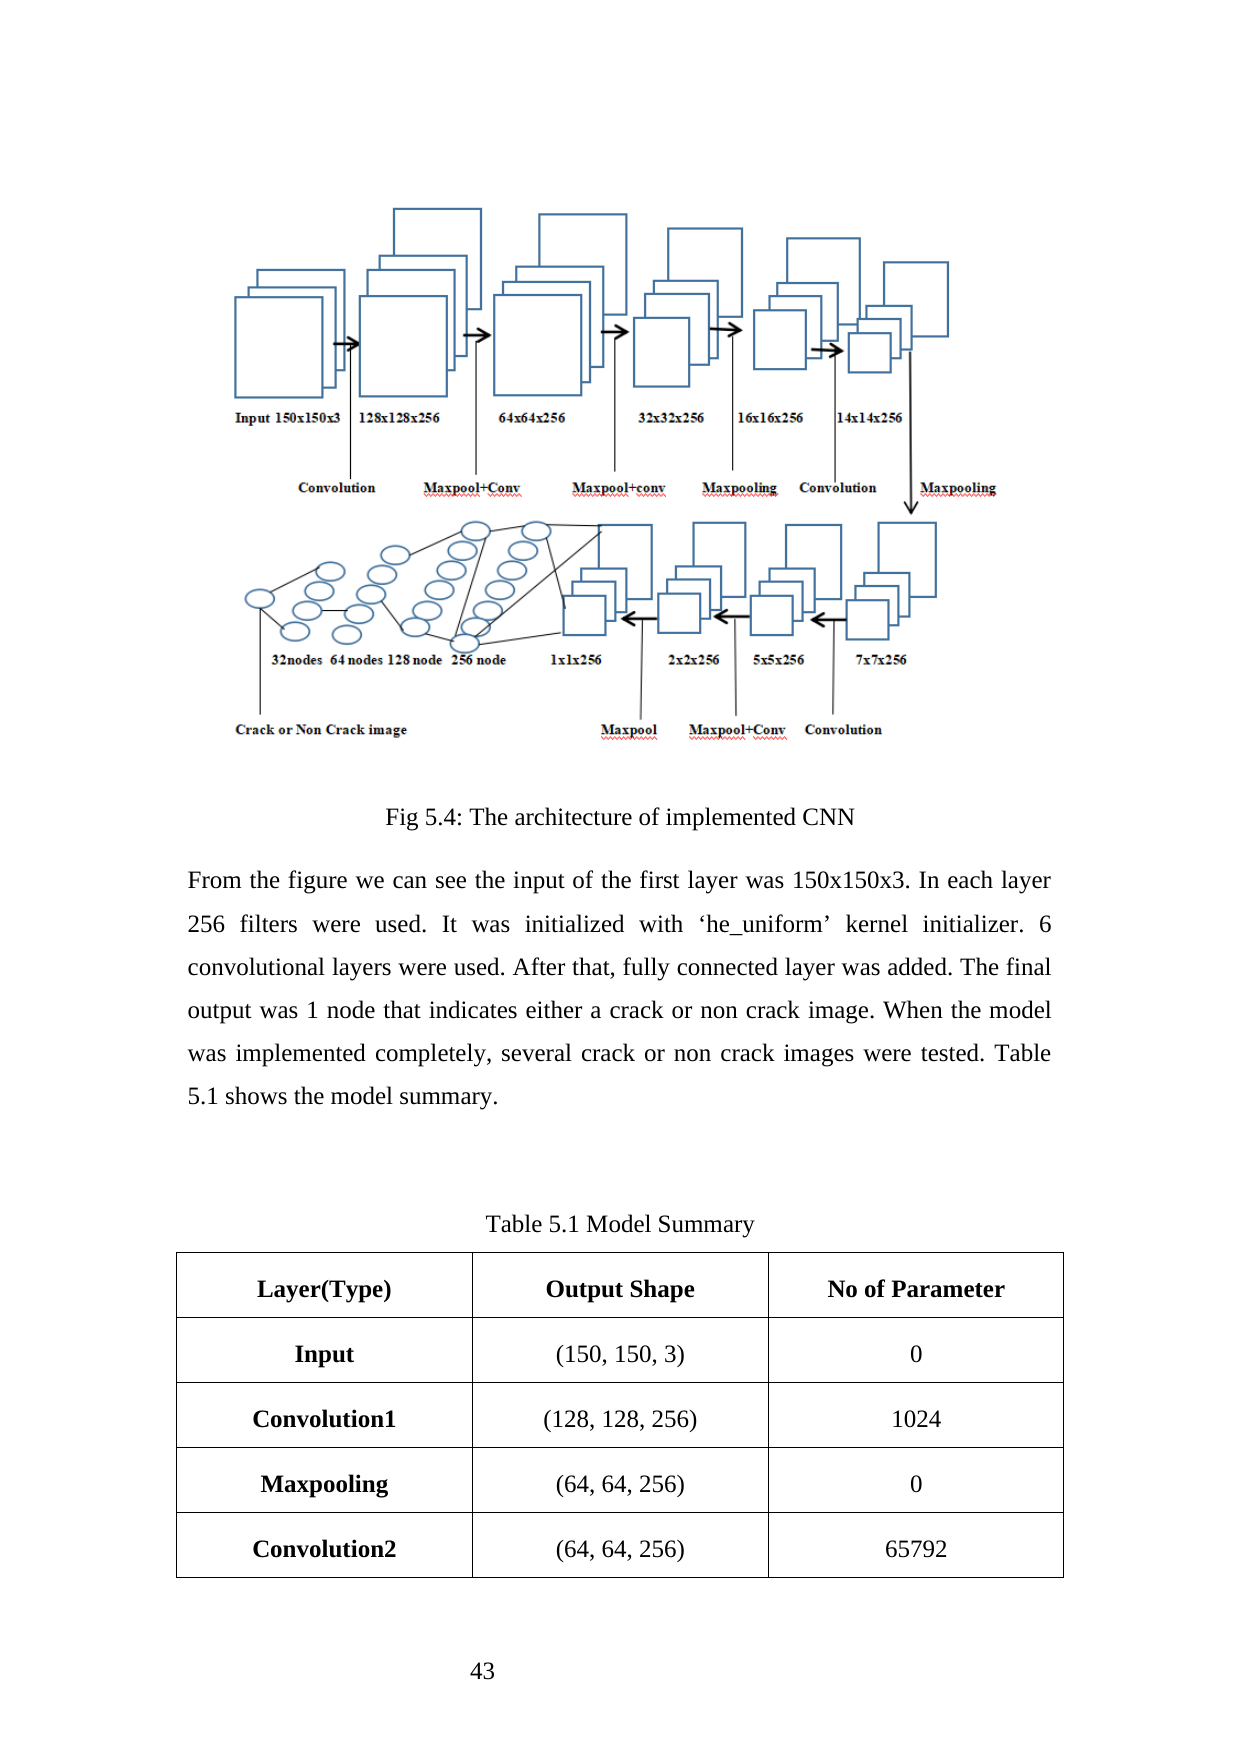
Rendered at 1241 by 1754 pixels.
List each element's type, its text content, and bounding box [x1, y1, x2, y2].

table_cell (64, 64, 256) [473, 1513, 768, 1577]
text Table 5.1 Model Summary [187, 1209, 1053, 1238]
text From the figure we can see the input of the first layer was 150x150x3. In each layer 256 filters were used. It was initialized with ‘he_uniform’ kernel initializer. 6 convolutional layers were used. After that, fully connected layer was added. The final output was 1 node that indicates either a crack or non crack image. When the model was implemented completely, several crack or non crack images were tested. Table 5.1 shows the model summary. [187, 866, 1053, 1110]
table_cell (150, 150, 3) [473, 1318, 768, 1382]
table_cell (128, 128, 256) [473, 1383, 768, 1447]
text Fig 5.4: The architecture of implemented CNN [187, 802, 1053, 830]
table_header Output Shape [473, 1253, 768, 1317]
table_cell 1024 [769, 1383, 1063, 1447]
table_cell Convolution2 [177, 1513, 472, 1577]
table_cell Convolution1 [177, 1383, 472, 1447]
table_cell 0 [769, 1448, 1063, 1512]
table_cell Input [177, 1318, 472, 1382]
table_cell (64, 64, 256) [473, 1448, 768, 1512]
picture [187, 150, 1035, 767]
table_cell 0 [769, 1318, 1063, 1382]
table_header No of Parameter [769, 1253, 1063, 1317]
table_header Layer(Type) [177, 1253, 472, 1317]
table_cell Maxpooling [177, 1448, 472, 1512]
table_cell 65792 [769, 1513, 1063, 1577]
